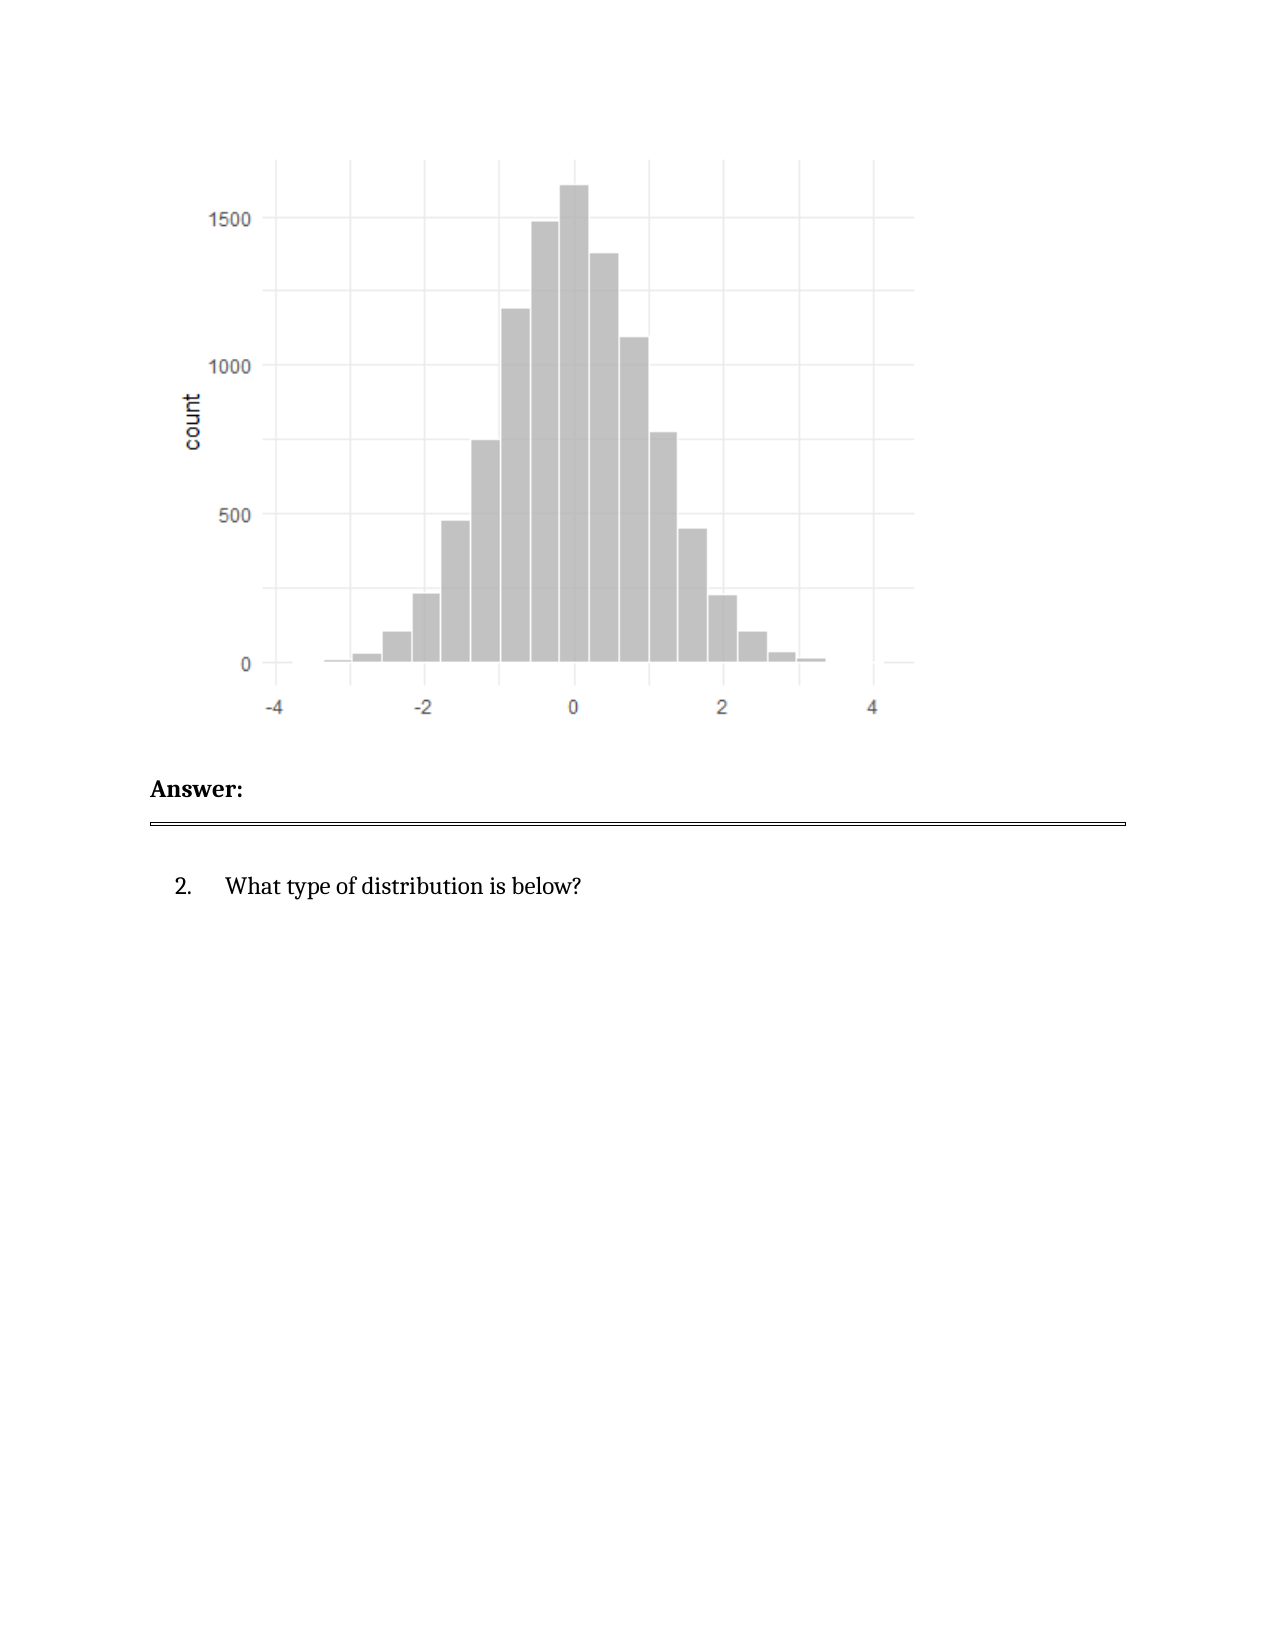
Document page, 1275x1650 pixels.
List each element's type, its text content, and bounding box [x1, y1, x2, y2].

list What type of distribution is below? [175, 872, 1125, 901]
text Answer: [150, 775, 1125, 804]
picture [168, 150, 927, 757]
